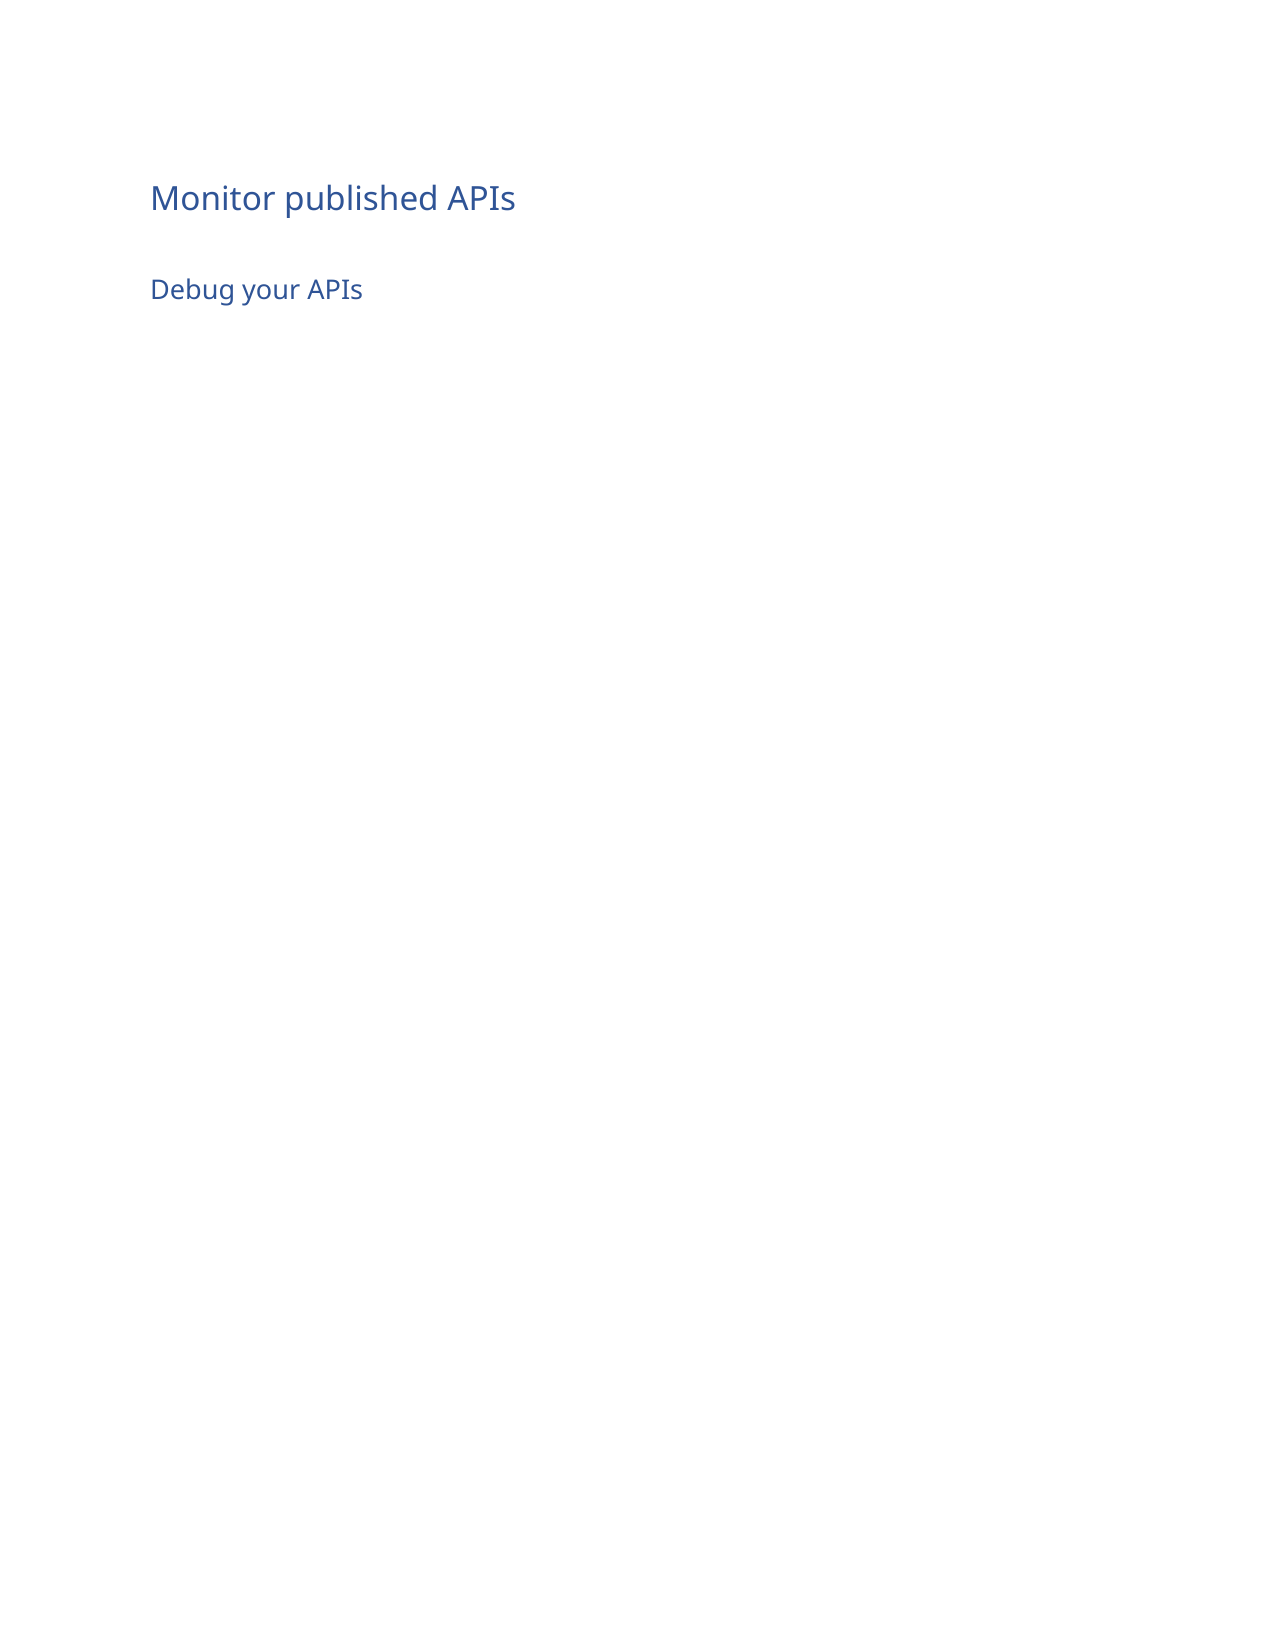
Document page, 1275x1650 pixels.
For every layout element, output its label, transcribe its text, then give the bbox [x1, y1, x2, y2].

subtitle Monitor published APIs [150, 175, 1125, 220]
subtitle Debug your APIs [150, 271, 1125, 308]
